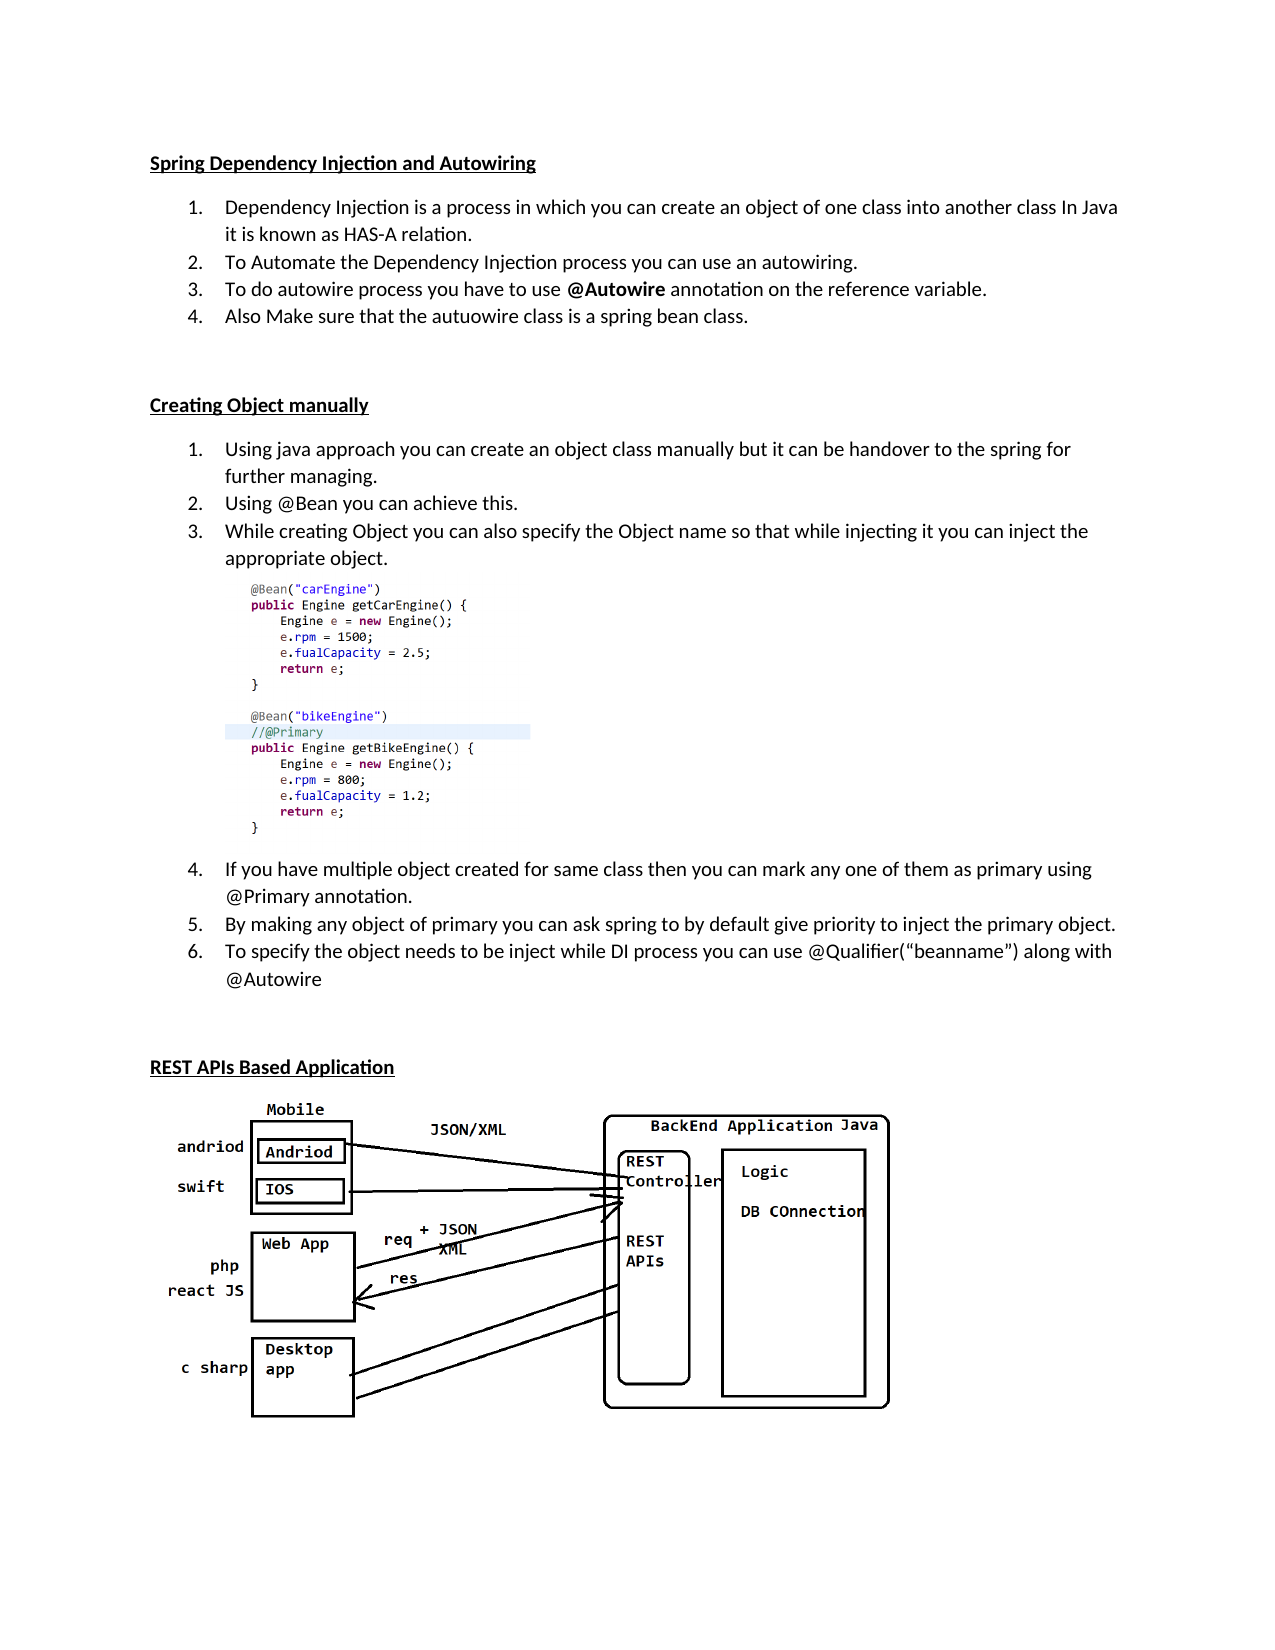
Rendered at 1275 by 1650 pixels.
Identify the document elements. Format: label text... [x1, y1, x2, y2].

list If you have multiple object created for same class then you can mark any one of them as primary using @Primary annotation. [187, 856, 1125, 909]
text Creating Object manually [150, 392, 1125, 417]
list Using @Bean you can achieve this. [187, 491, 1125, 516]
text REST APIs Based Application [150, 1054, 1125, 1079]
list To Automate the Dependency Injection process you can use an autowiring. [187, 249, 1125, 274]
text Spring Dependency Injection and Autowiring [150, 150, 1125, 175]
list Using java approach you can create an object class manually but it can be handover to the spring for further managing. [187, 436, 1125, 489]
list While creating Object you can also specify the Object name so that while injecting it you can inject the appropriate object. [187, 518, 1125, 571]
list Dependency Injection is a process in which you can create an object of one class into another class In Java it is known as HAS-A relation. [187, 194, 1125, 247]
list To specify the object needs to be inject while DI process you can use @Qualifier(“beanname”) along with @Autowire [187, 938, 1125, 991]
list By making any object of primary you can ask spring to by default give priority to inject the primary object. [187, 911, 1125, 936]
list To do autowire process you have to use @Autowire annotation on the reference variable. [187, 276, 1125, 302]
list Also Make sure that the autuowire class is a spring bean class. [187, 304, 1125, 329]
picture [225, 572, 531, 854]
